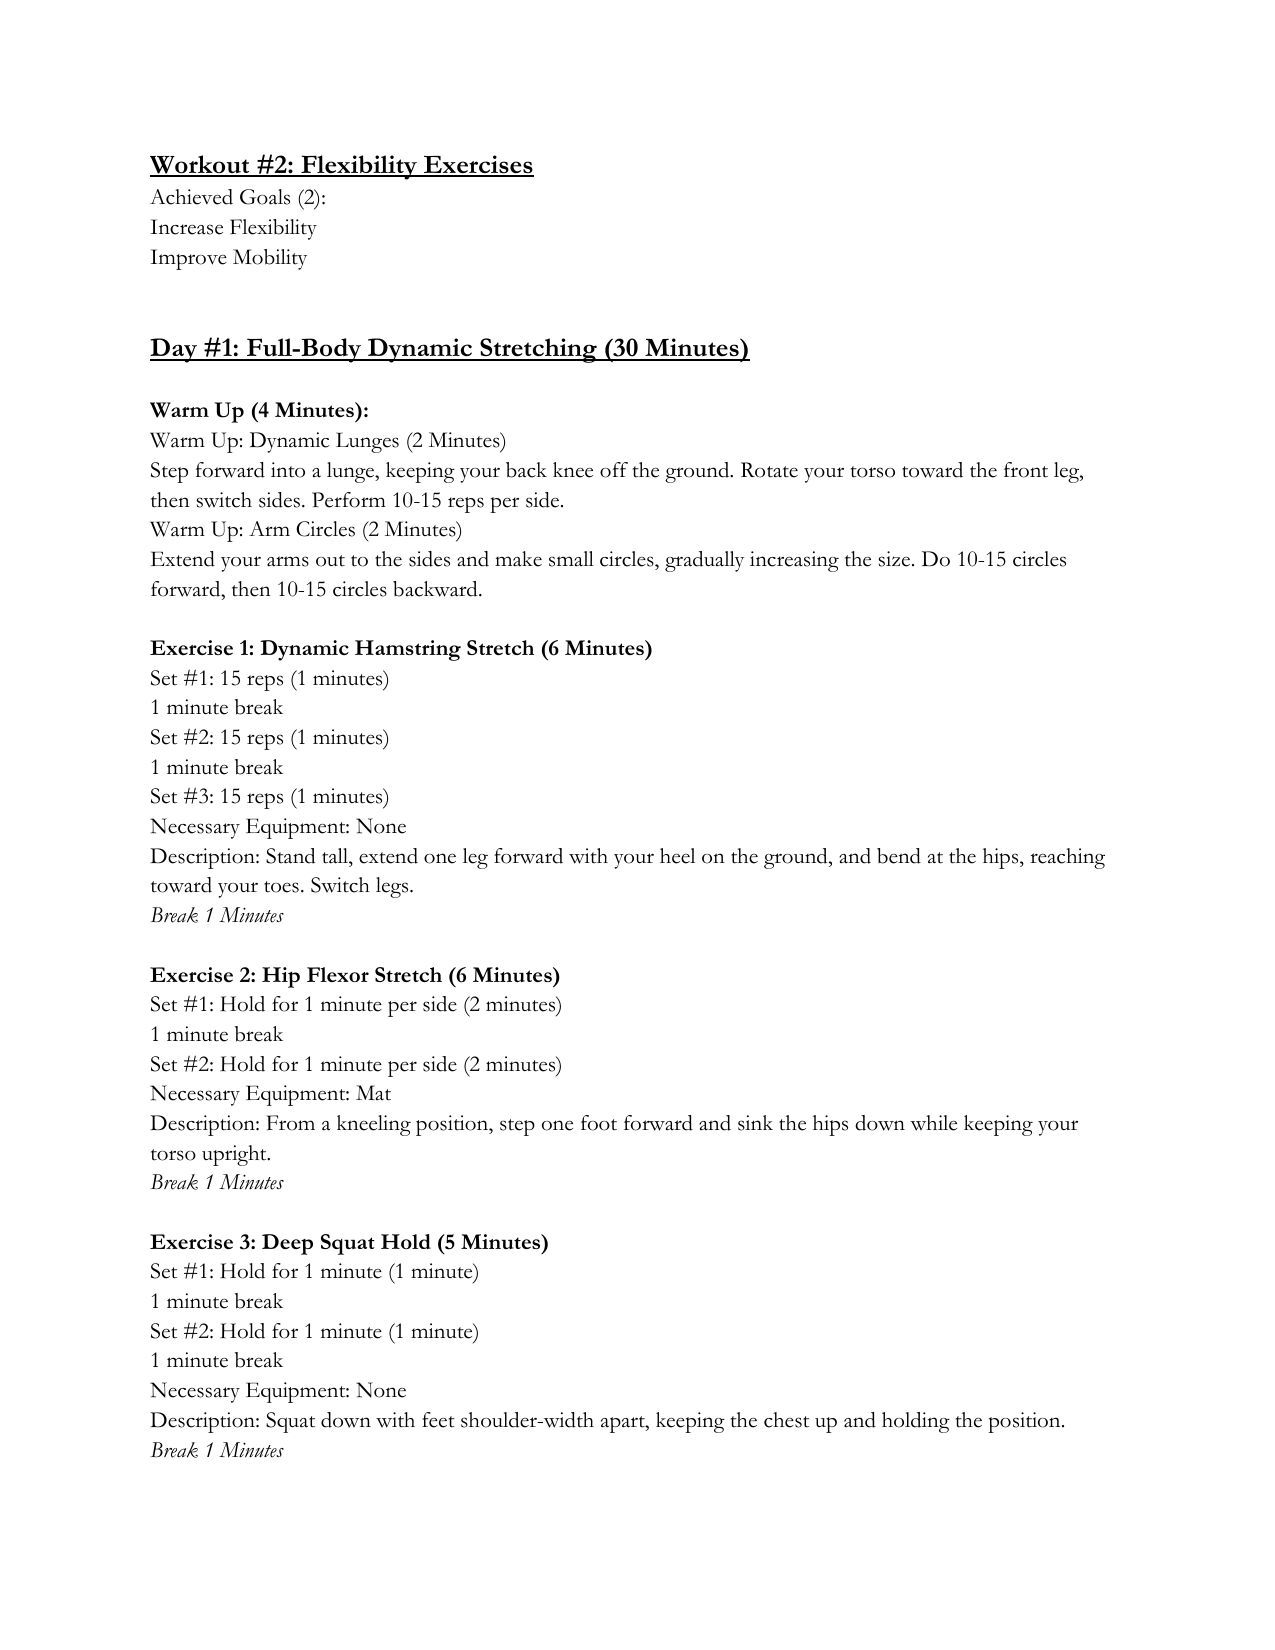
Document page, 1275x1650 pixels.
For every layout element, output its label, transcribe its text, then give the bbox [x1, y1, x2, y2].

text Extend your arms out to the sides and make small circles, gradually increasing the size. Do 10-15 circles forward, then 10-15 circles backward. [150, 547, 1125, 602]
text Improve Mobility [150, 244, 1125, 270]
text Warm Up: Arm Circles (2 Minutes) [150, 517, 1125, 543]
text Workout #2: Flexibility Exercises [150, 150, 1125, 181]
text Increase Flexibility [150, 215, 1125, 241]
text Description: Stand tall, extend one leg forward with your heel on the ground, and bend at the hips, reaching toward your toes. Switch legs. [150, 843, 1125, 899]
text Necessary Equipment: Mat [150, 1081, 1125, 1107]
text Achieved Goals (2): [150, 185, 1125, 211]
text Break 1 Minutes [150, 1170, 1125, 1196]
text Day #1: Full-Body Dynamic Stretching (30 Minutes) [150, 333, 1125, 364]
text Set #1: Hold for 1 minute per side (2 minutes) [150, 992, 1125, 1018]
text Set #1: 15 reps (1 minutes) [150, 665, 1125, 691]
text Exercise 2: Hip Flexor Stretch (6 Minutes) [150, 962, 1125, 988]
text Set #2: 15 reps (1 minutes) [150, 725, 1125, 751]
text 1 minute break [150, 1022, 1125, 1047]
text Set #2: Hold for 1 minute (1 minute) [150, 1318, 1125, 1344]
text Set #3: 15 reps (1 minutes) [150, 784, 1125, 810]
text 1 minute break [150, 695, 1125, 721]
text Exercise 3: Deep Squat Hold (5 Minutes) [150, 1229, 1125, 1255]
text Exercise 1: Dynamic Hamstring Stretch (6 Minutes) [150, 636, 1125, 661]
text Necessary Equipment: None [150, 1378, 1125, 1404]
text Set #1: Hold for 1 minute (1 minute) [150, 1259, 1125, 1285]
text 1 minute break [150, 754, 1125, 780]
text Warm Up (4 Minutes): [150, 398, 1125, 424]
text Warm Up: Dynamic Lunges (2 Minutes) [150, 428, 1125, 454]
text Set #2: Hold for 1 minute per side (2 minutes) [150, 1051, 1125, 1077]
text Description: Squat down with feet shoulder-width apart, keeping the chest up and holding the position. [150, 1407, 1125, 1433]
text 1 minute break [150, 1348, 1125, 1374]
text Break 1 Minutes [150, 903, 1125, 929]
text Necessary Equipment: None [150, 814, 1125, 839]
text Step forward into a lunge, keeping your back knee off the ground. Rotate your torso toward the front leg, then switch sides. Perform 10-15 reps per side. [150, 457, 1125, 513]
text 1 minute break [150, 1289, 1125, 1314]
text Break 1 Minutes [150, 1437, 1125, 1463]
text Description: From a kneeling position, step one foot forward and sink the hips down while keeping your torso upright. [150, 1111, 1125, 1166]
